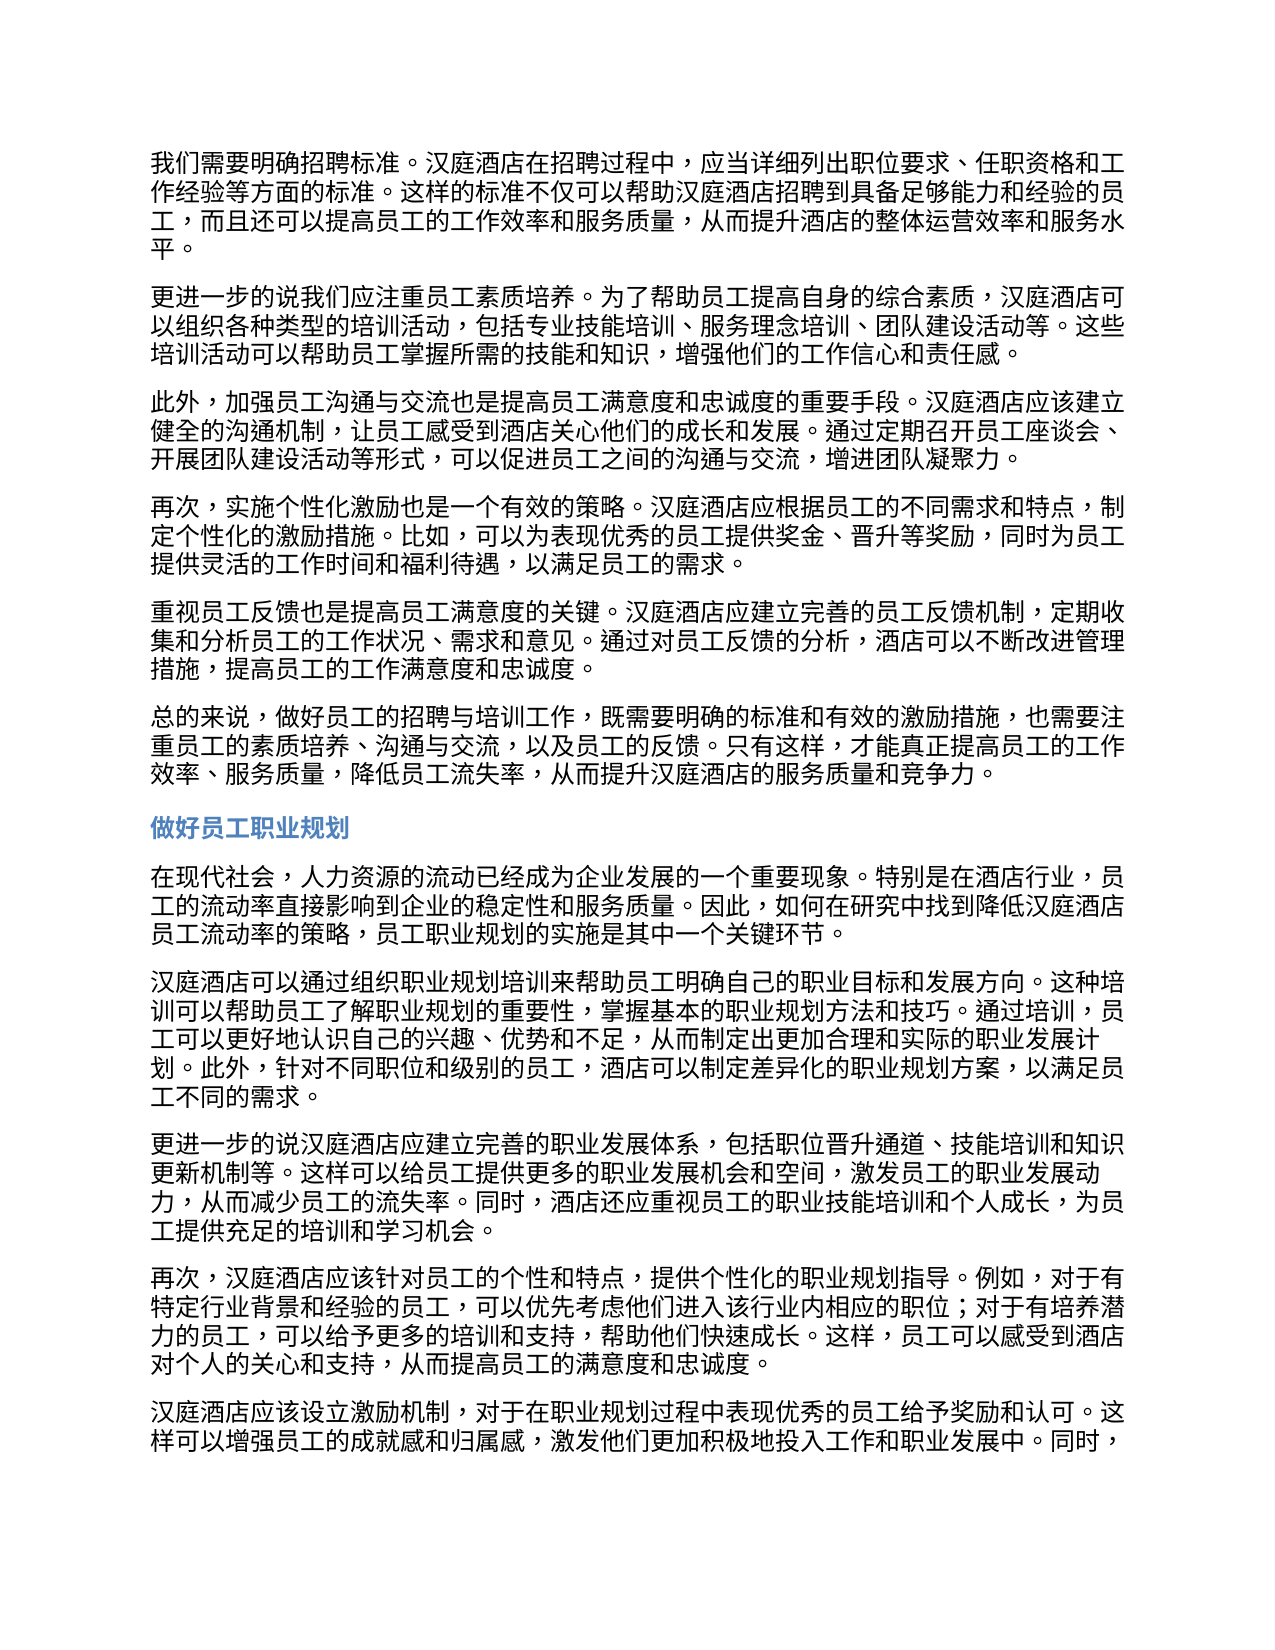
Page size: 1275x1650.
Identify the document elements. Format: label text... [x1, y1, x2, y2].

text 我们需要明确招聘标准。汉庭酒店在招聘过程中，应当详细列出职位要求、任职资格和工作经验等方面的标准。这样的标准不仅可以帮助汉庭酒店招聘到具备足够能力和经验的员工，而且还可以提高员工的工作效率和服务质量，从而提升酒店的整体运营效率和服务水平。 [150, 150, 1125, 265]
text 更进一步的说汉庭酒店应建立完善的职业发展体系，包括职位晋升通道、技能培训和知识更新机制等。这样可以给员工提供更多的职业发展机会和空间，激发员工的职业发展动力，从而减少员工的流失率。同时，酒店还应重视员工的职业技能培训和个人成长，为员工提供充足的培训和学习机会。 [150, 1131, 1125, 1246]
subtitle 做好员工职业规划 [150, 811, 1125, 845]
text 此外，加强员工沟通与交流也是提高员工满意度和忠诚度的重要手段。汉庭酒店应该建立健全的沟通机制，让员工感受到酒店关心他们的成长和发展。通过定期召开员工座谈会、开展团队建设活动等形式，可以促进员工之间的沟通与交流，增进团队凝聚力。 [150, 389, 1125, 475]
text 汉庭酒店可以通过组织职业规划培训来帮助员工明确自己的职业目标和发展方向。这种培训可以帮助员工了解职业规划的重要性，掌握基本的职业规划方法和技巧。通过培训，员工可以更好地认识自己的兴趣、优势和不足，从而制定出更加合理和实际的职业发展计划。此外，针对不同职位和级别的员工，酒店可以制定差异化的职业规划方案，以满足员工不同的需求。 [150, 969, 1125, 1112]
text 再次，汉庭酒店应该针对员工的个性和特点，提供个性化的职业规划指导。例如，对于有特定行业背景和经验的员工，可以优先考虑他们进入该行业内相应的职位；对于有培养潜力的员工，可以给予更多的培训和支持，帮助他们快速成长。这样，员工可以感受到酒店对个人的关心和支持，从而提高员工的满意度和忠诚度。 [150, 1265, 1125, 1380]
text 重视员工反馈也是提高员工满意度的关键。汉庭酒店应建立完善的员工反馈机制，定期收集和分析员工的工作状况、需求和意见。通过对员工反馈的分析，酒店可以不断改进管理措施，提高员工的工作满意度和忠诚度。 [150, 599, 1125, 685]
text 再次，实施个性化激励也是一个有效的策略。汉庭酒店应根据员工的不同需求和特点，制定个性化的激励措施。比如，可以为表现优秀的员工提供奖金、晋升等奖励，同时为员工提供灵活的工作时间和福利待遇，以满足员工的需求。 [150, 494, 1125, 580]
text 在现代社会，人力资源的流动已经成为企业发展的一个重要现象。特别是在酒店行业，员工的流动率直接影响到企业的稳定性和服务质量。因此，如何在研究中找到降低汉庭酒店员工流动率的策略，员工职业规划的实施是其中一个关键环节。 [150, 864, 1125, 950]
text 更进一步的说我们应注重员工素质培养。为了帮助员工提高自身的综合素质，汉庭酒店可以组织各种类型的培训活动，包括专业技能培训、服务理念培训、团队建设活动等。这些培训活动可以帮助员工掌握所需的技能和知识，增强他们的工作信心和责任感。 [150, 284, 1125, 370]
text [150, 1399, 1125, 1456]
text 总的来说，做好员工的招聘与培训工作，既需要明确的标准和有效的激励措施，也需要注重员工的素质培养、沟通与交流，以及员工的反馈。只有这样，才能真正提高员工的工作效率、服务质量，降低员工流失率，从而提升汉庭酒店的服务质量和竞争力。 [150, 704, 1125, 790]
